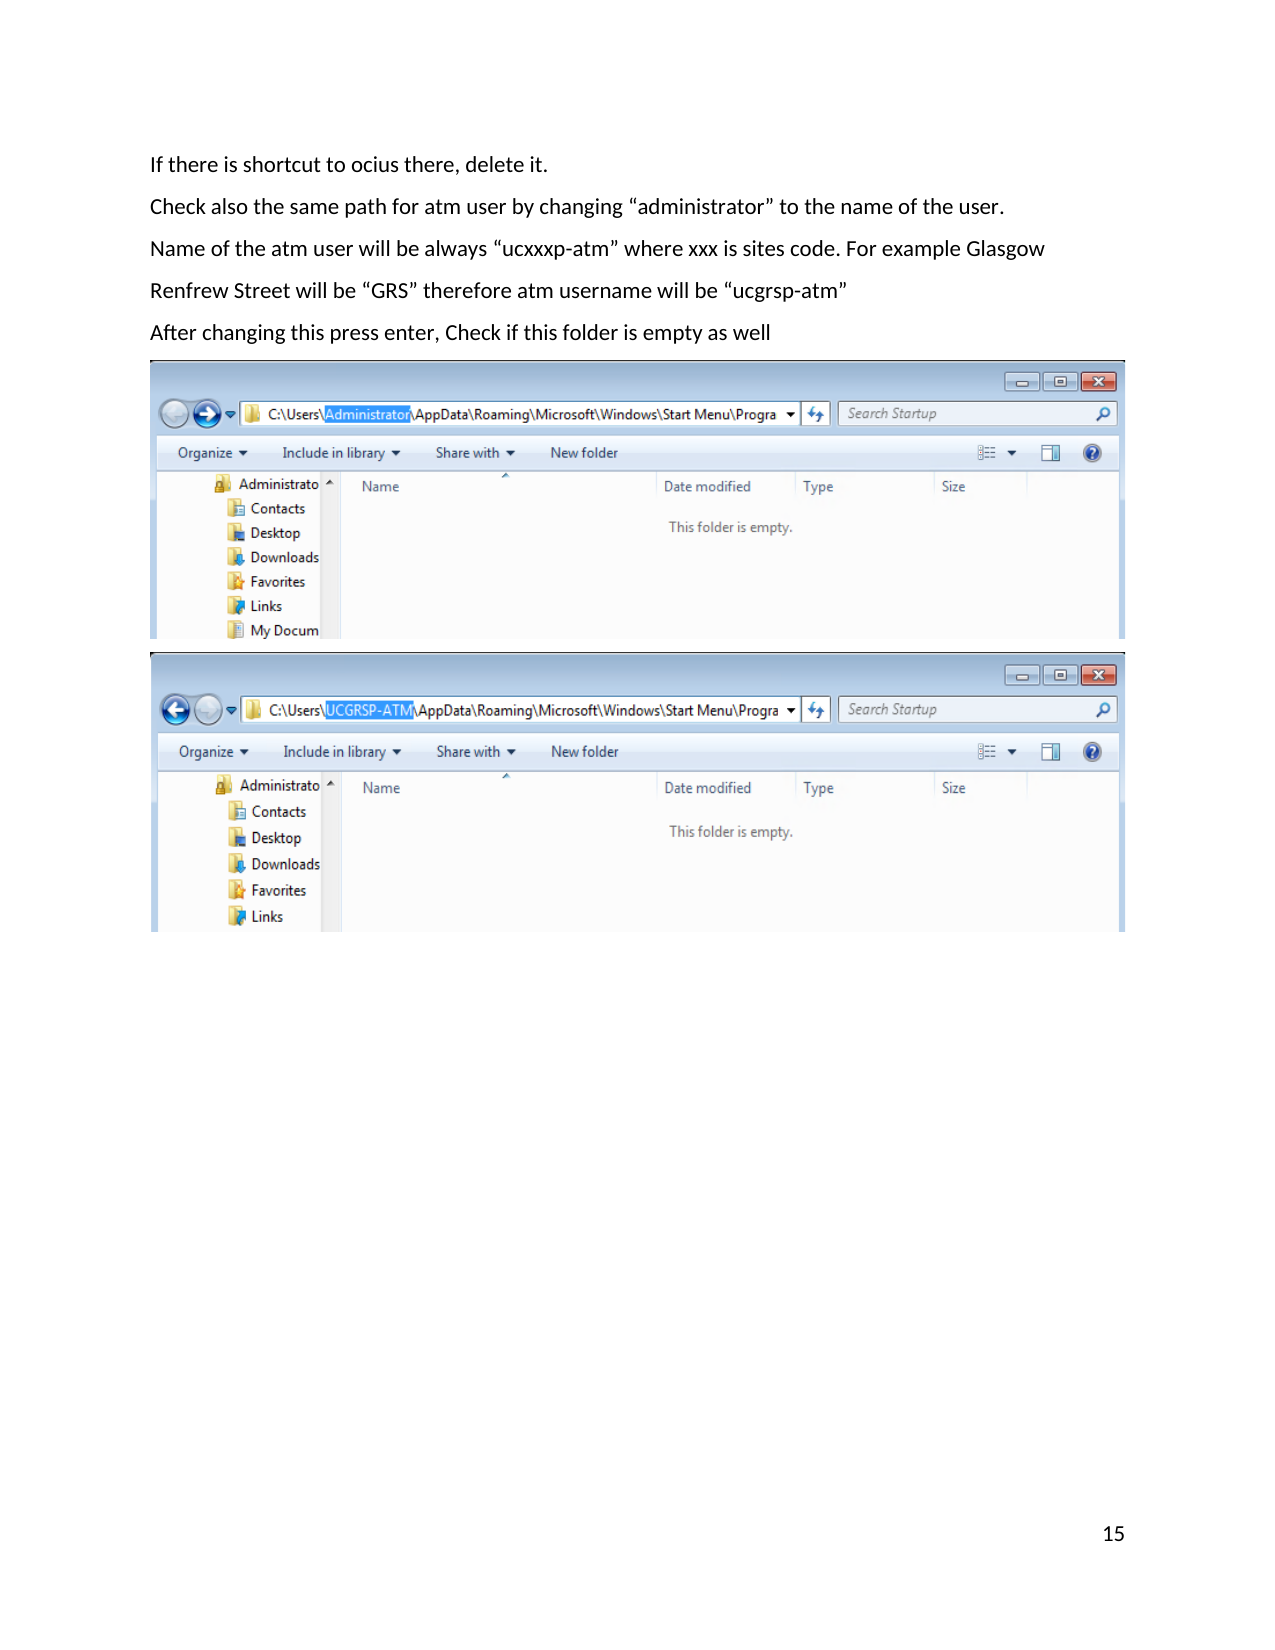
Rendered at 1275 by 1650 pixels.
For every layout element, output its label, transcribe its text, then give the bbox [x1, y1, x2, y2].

text Name of the atm user will be always “ucxxxp-atm” where xxx is sites code. For example Glasgow Renfrew Street will be “GRS” therefore atm username will be “ucgrsp-atm” [150, 234, 1125, 304]
text Check also the same path for atm user by changing “administrator” to the name of the user. [150, 192, 1125, 220]
picture [150, 652, 1125, 932]
picture [150, 360, 1125, 639]
text After changing this press enter, Check if this folder is empty as well [150, 318, 1125, 346]
text If there is shortcut to ocius there, delete it. [150, 150, 1125, 178]
